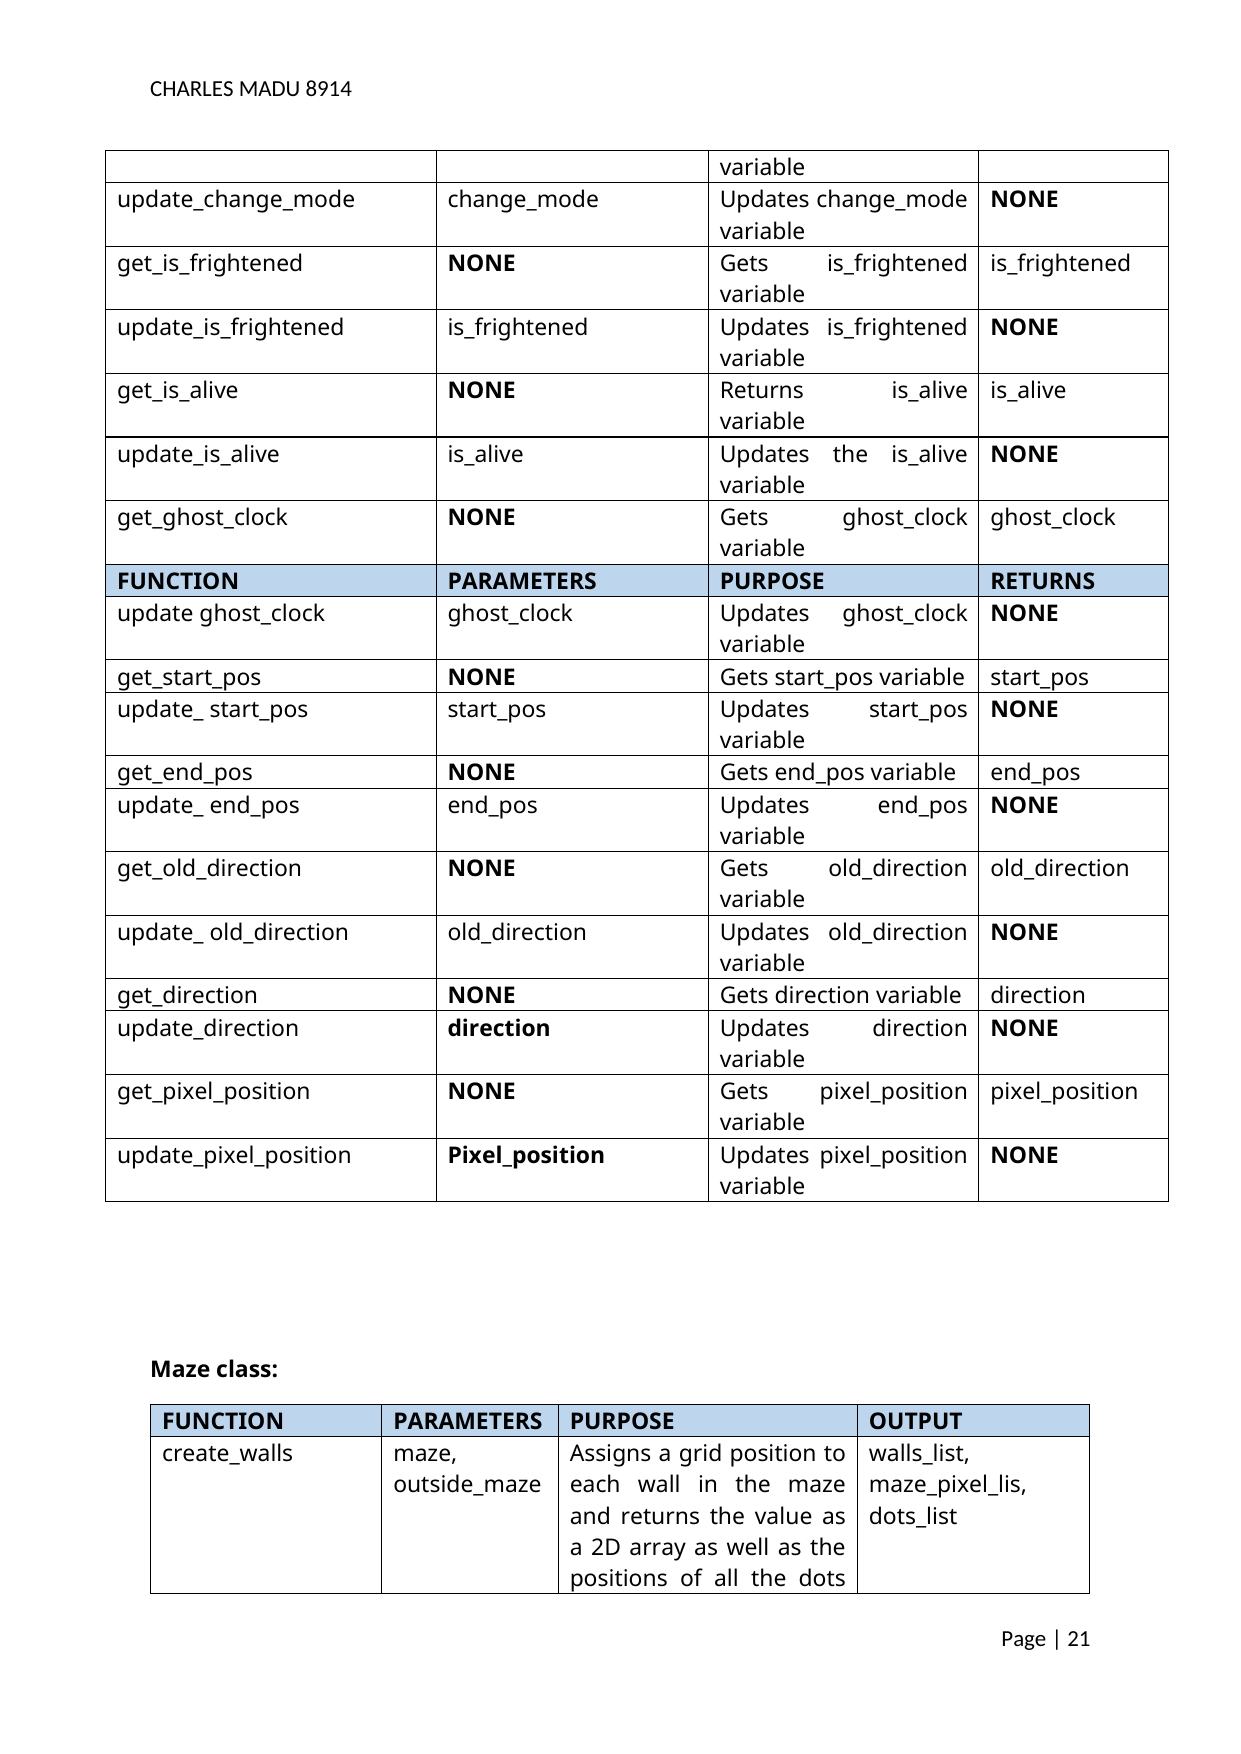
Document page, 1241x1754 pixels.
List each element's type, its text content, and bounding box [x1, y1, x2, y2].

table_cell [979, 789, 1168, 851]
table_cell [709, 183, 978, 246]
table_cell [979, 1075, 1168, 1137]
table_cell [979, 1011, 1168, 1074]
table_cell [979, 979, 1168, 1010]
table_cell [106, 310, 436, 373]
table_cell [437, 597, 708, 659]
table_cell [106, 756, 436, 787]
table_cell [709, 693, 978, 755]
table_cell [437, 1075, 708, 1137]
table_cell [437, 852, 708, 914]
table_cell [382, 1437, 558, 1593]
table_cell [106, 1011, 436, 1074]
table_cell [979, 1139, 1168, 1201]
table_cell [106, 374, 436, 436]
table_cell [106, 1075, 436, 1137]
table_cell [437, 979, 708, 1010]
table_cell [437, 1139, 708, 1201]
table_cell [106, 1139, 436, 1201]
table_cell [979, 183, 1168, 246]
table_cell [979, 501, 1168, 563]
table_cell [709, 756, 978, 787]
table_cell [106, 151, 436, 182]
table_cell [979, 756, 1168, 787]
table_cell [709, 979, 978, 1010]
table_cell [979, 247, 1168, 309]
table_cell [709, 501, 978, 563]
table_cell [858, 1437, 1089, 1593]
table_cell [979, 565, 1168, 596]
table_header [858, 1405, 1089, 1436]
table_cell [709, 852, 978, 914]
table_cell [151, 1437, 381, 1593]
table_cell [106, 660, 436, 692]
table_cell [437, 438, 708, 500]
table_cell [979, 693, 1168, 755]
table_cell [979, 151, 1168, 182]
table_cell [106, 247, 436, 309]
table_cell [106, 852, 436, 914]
text Maze class: [150, 1353, 1090, 1384]
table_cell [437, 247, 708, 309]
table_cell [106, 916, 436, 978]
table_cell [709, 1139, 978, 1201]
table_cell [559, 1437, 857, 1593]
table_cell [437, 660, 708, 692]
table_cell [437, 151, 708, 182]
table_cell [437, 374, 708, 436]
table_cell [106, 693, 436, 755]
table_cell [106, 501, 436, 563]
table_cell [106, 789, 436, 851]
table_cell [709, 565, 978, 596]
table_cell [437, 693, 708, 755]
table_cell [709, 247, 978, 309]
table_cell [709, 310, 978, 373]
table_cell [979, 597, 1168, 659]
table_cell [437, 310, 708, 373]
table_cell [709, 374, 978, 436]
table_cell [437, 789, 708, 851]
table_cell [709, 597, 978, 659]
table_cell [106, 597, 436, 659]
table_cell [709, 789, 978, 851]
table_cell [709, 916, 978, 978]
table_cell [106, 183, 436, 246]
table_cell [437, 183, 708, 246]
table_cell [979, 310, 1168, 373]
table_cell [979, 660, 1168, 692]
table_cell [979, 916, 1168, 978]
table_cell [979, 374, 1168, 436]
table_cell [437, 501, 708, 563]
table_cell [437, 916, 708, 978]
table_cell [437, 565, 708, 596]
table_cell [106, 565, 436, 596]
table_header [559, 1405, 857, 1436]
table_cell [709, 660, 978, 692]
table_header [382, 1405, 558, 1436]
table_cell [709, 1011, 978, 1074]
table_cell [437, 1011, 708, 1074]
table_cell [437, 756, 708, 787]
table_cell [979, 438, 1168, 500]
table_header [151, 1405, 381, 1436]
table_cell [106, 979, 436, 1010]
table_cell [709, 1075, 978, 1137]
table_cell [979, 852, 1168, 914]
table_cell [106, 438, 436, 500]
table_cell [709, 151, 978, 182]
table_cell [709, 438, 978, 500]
